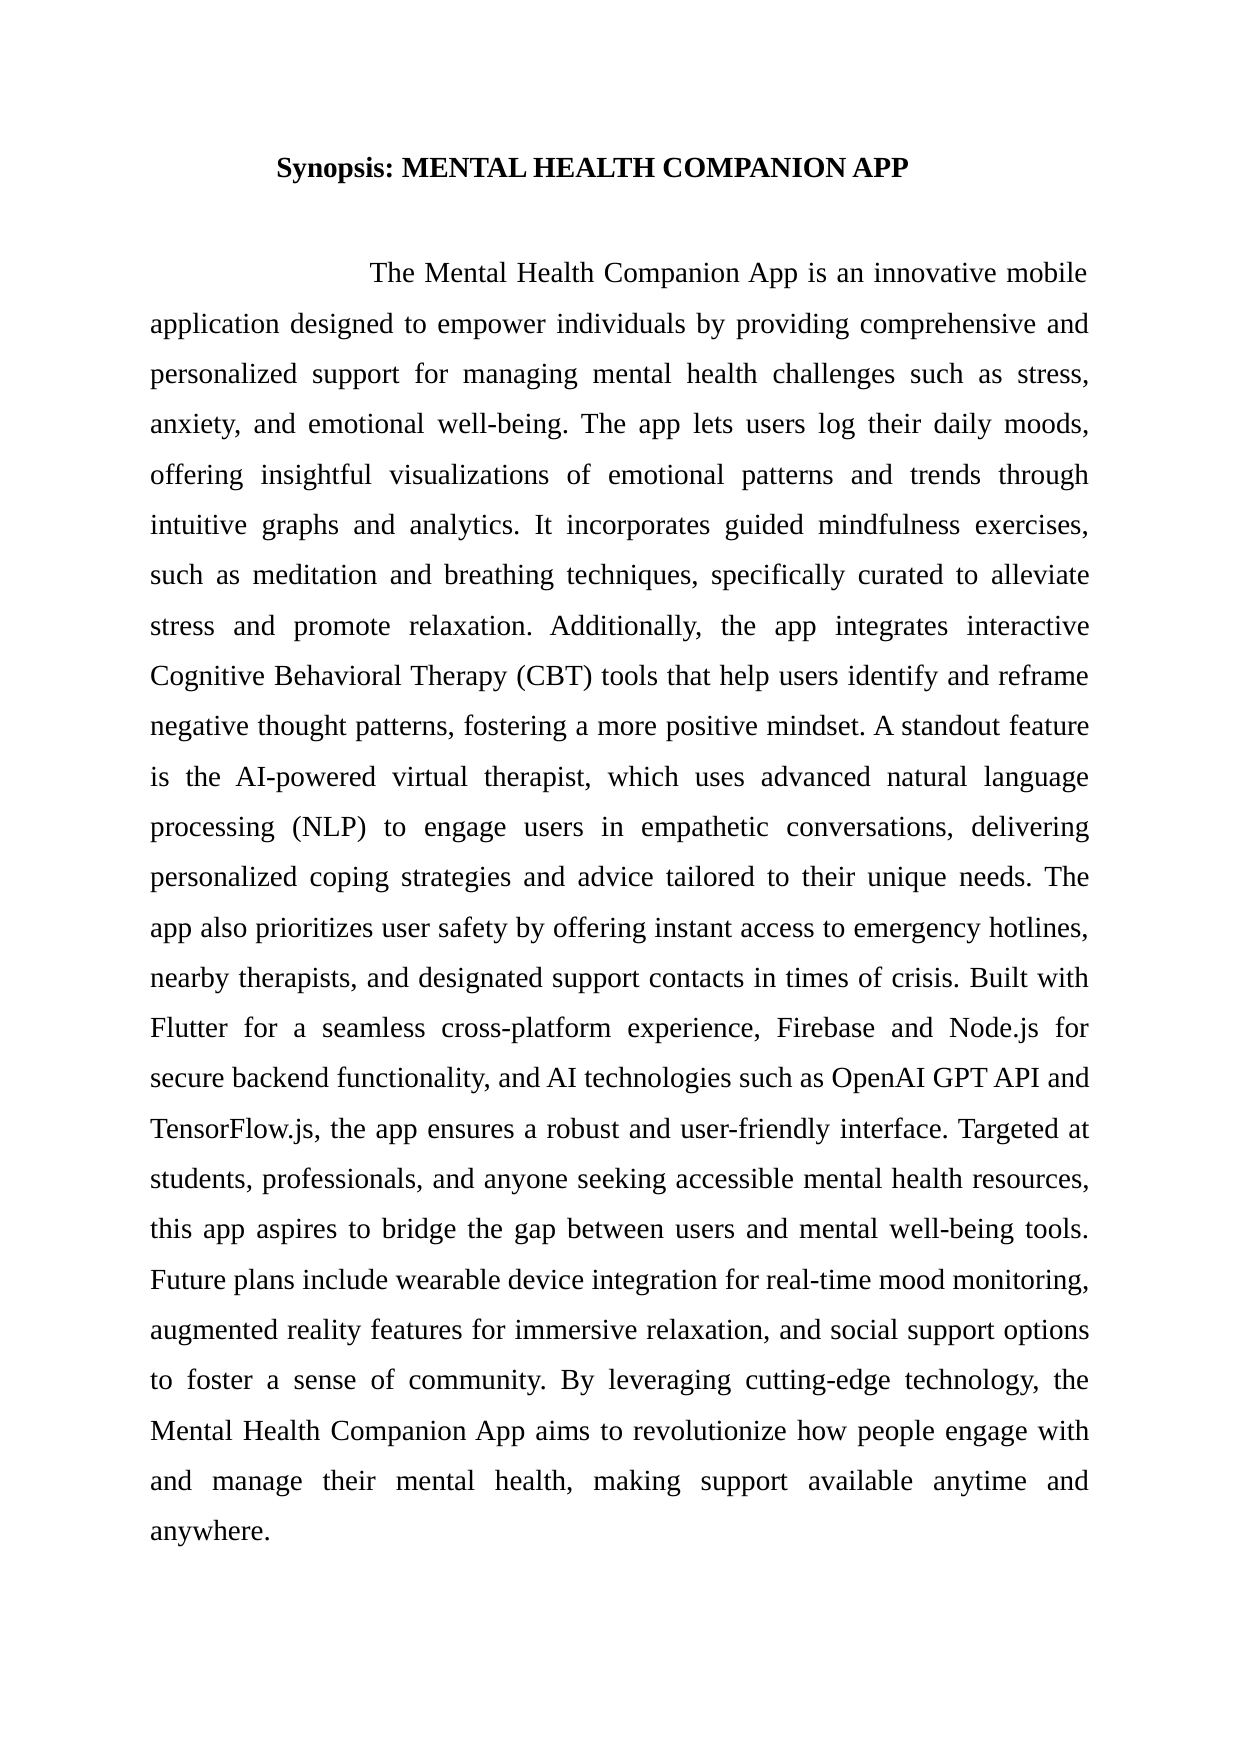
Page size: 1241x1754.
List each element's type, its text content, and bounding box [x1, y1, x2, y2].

text The Mental Health Companion App is an innovative mobile application designed to empower individuals by providing comprehensive and personalized support for managing mental health challenges such as stress, anxiety, and emotional well-being. The app lets users log their daily moods, offering insightful visualizations of emotional patterns and trends through intuitive graphs and analytics. It incorporates guided mindfulness exercises, such as meditation and breathing techniques, specifically curated to alleviate stress and promote relaxation. Additionally, the app integrates interactive Cognitive Behavioral Therapy (CBT) tools that help users identify and reframe negative thought patterns, fostering a more positive mindset. A standout feature is the AI-powered virtual therapist, which uses advanced natural language processing (NLP) to engage users in empathetic conversations, delivering personalized coping strategies and advice tailored to their unique needs. The app also prioritizes user safety by offering instant access to emergency hotlines, nearby therapists, and designated support contacts in times of crisis. Built with Flutter for a seamless cross-platform experience, Firebase and Node.js for secure backend functionality, and AI technologies such as OpenAI GPT API and TensorFlow.js, the app ensures a robust and user-friendly interface. Targeted at students, professionals, and anyone seeking accessible mental health resources, this app aspires to bridge the gap between users and mental well-being tools. Future plans include wearable device integration for real-time mood monitoring, augmented reality features for immersive relaxation, and social support options to foster a sense of community. By leveraging cutting-edge technology, the Mental Health Companion App aims to revolutionize how people engage with and manage their mental health, making support available anytime and anywhere. [150, 256, 1090, 1547]
text Synopsis: MENTAL HEALTH COMPANION APP [225, 150, 1090, 183]
